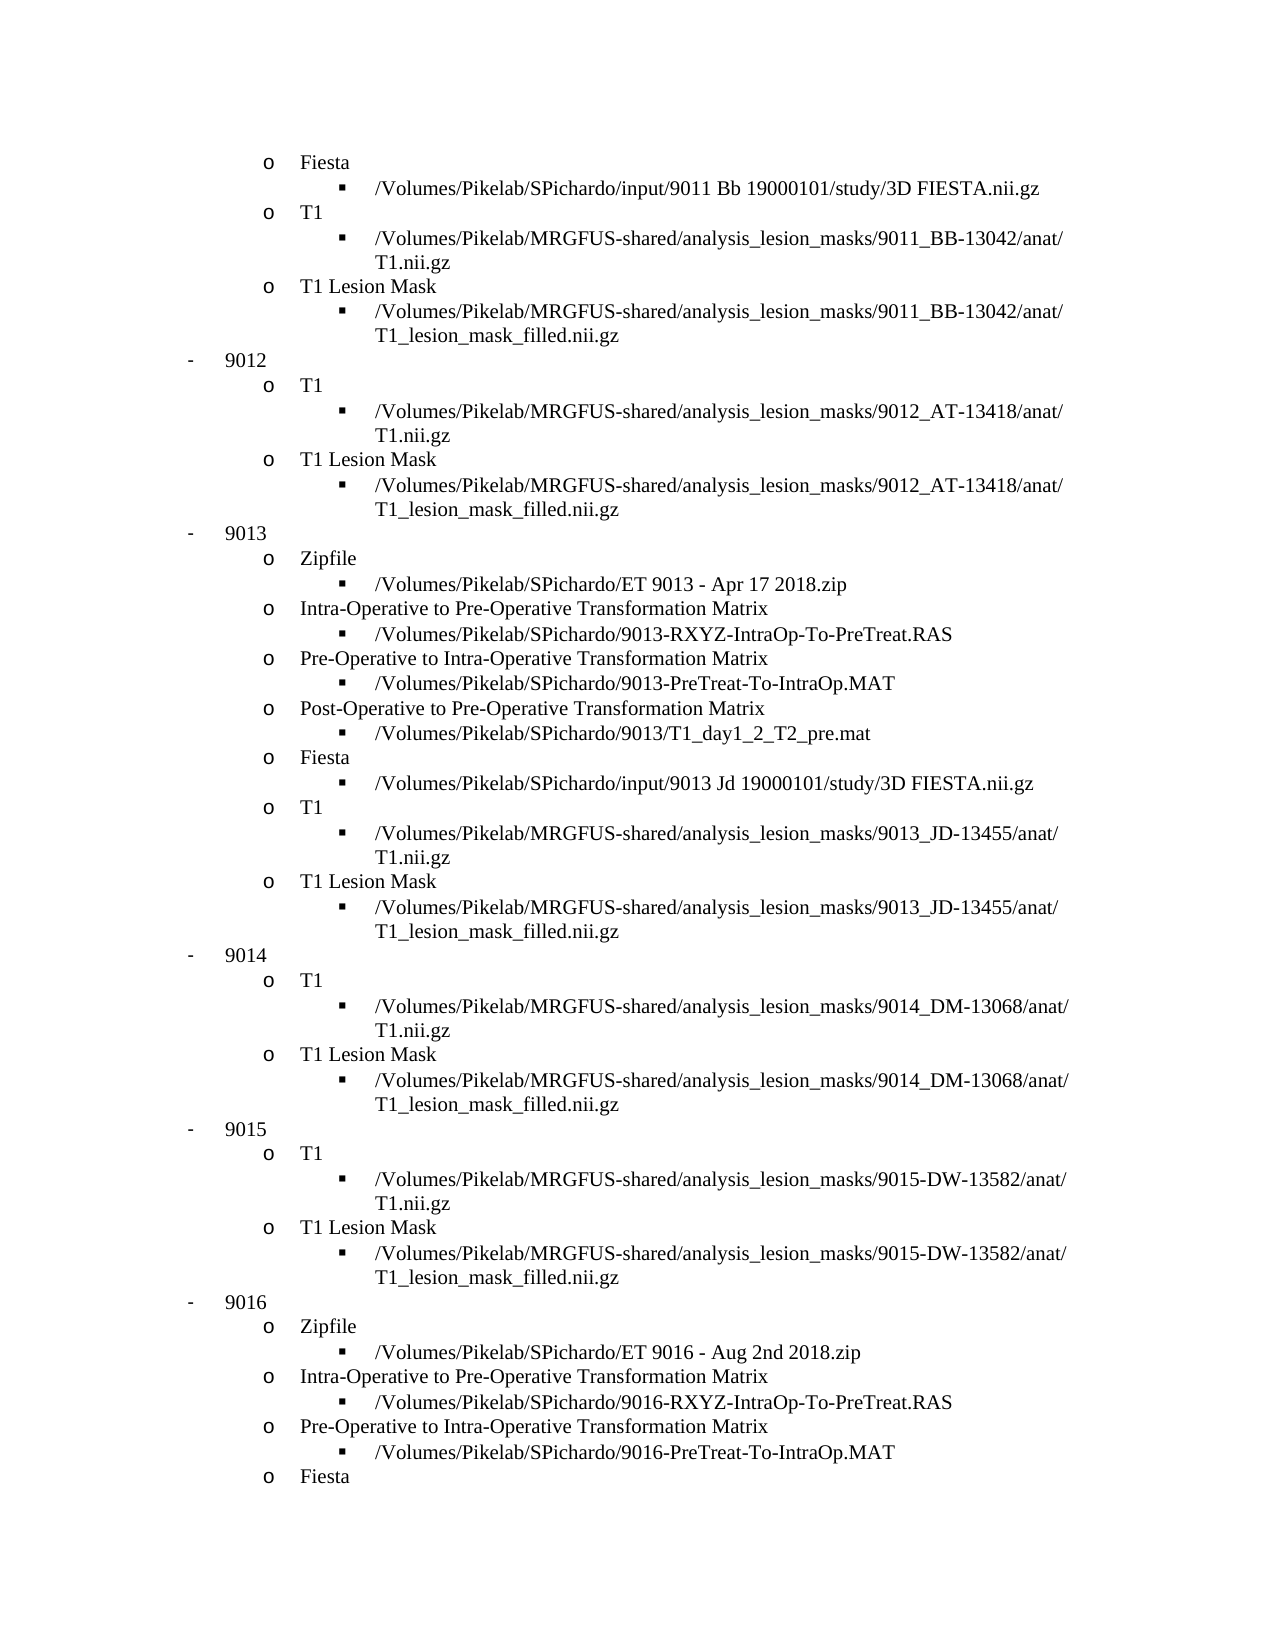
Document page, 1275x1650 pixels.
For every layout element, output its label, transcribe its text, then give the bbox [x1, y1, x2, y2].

list /Volumes/Pikelab/SPichardo/9013-PreTreat-To-IntraOp.MAT [337, 671, 1125, 695]
list /Volumes/Pikelab/MRGFUS-shared/analysis_lesion_masks/9012_AT-13418/anat/T1.nii.gz [337, 399, 1125, 447]
list 9016 [187, 1289, 1125, 1314]
list 9015 [187, 1116, 1125, 1141]
list /Volumes/Pikelab/SPichardo/ET 9016 - Aug 2nd 2018.zip [337, 1340, 1125, 1364]
list T1 [262, 968, 1125, 994]
list T1 Lesion Mask [262, 1215, 1125, 1241]
list T1 Lesion Mask [262, 447, 1125, 472]
list /Volumes/Pikelab/MRGFUS-shared/analysis_lesion_masks/9014_DM-13068/anat/T1.nii.gz [337, 994, 1125, 1042]
list Intra-Operative to Pre-Operative Transformation Matrix [262, 1364, 1125, 1390]
list 9013 [187, 521, 1125, 546]
list /Volumes/Pikelab/SPichardo/ET 9013 - Apr 17 2018.zip [337, 572, 1125, 596]
list /Volumes/Pikelab/SPichardo/9013/T1_day1_2_T2_pre.mat [337, 721, 1125, 745]
list T1 Lesion Mask [262, 869, 1125, 894]
list 9014 [187, 943, 1125, 968]
list /Volumes/Pikelab/SPichardo/9016-RXYZ-IntraOp-To-PreTreat.RAS [337, 1390, 1125, 1414]
list /Volumes/Pikelab/MRGFUS-shared/analysis_lesion_masks/9011_BB-13042/anat/T1.nii.gz [337, 226, 1125, 274]
list /Volumes/Pikelab/MRGFUS-shared/analysis_lesion_masks/9012_AT-13418/anat/T1_lesion_mask_filled.nii.gz [337, 472, 1125, 521]
list /Volumes/Pikelab/MRGFUS-shared/analysis_lesion_masks/9013_JD-13455/anat/T1.nii.gz [337, 821, 1125, 869]
list Fiesta [262, 150, 1125, 176]
list T1 [262, 373, 1125, 399]
list Zipfile [262, 1314, 1125, 1340]
list T1 [262, 200, 1125, 226]
list T1 Lesion Mask [262, 274, 1125, 299]
list T1 Lesion Mask [262, 1042, 1125, 1068]
list Fiesta [262, 1464, 1125, 1489]
list /Volumes/Pikelab/SPichardo/9016-PreTreat-To-IntraOp.MAT [337, 1440, 1125, 1464]
list /Volumes/Pikelab/SPichardo/input/9011 Bb 19000101/study/3D FIESTA.nii.gz [337, 176, 1125, 200]
list /Volumes/Pikelab/MRGFUS-shared/analysis_lesion_masks/9015-DW-13582/anat/T1.nii.gz [337, 1167, 1125, 1215]
list Pre-Operative to Intra-Operative Transformation Matrix [262, 646, 1125, 671]
list /Volumes/Pikelab/MRGFUS-shared/analysis_lesion_masks/9015-DW-13582/anat/T1_lesion_mask_filled.nii.gz [337, 1241, 1125, 1289]
list 9012 [187, 347, 1125, 373]
list Pre-Operative to Intra-Operative Transformation Matrix [262, 1414, 1125, 1440]
list /Volumes/Pikelab/MRGFUS-shared/analysis_lesion_masks/9011_BB-13042/anat/T1_lesion_mask_filled.nii.gz [337, 299, 1125, 347]
list Zipfile [262, 546, 1125, 572]
list Intra-Operative to Pre-Operative Transformation Matrix [262, 596, 1125, 622]
list /Volumes/Pikelab/MRGFUS-shared/analysis_lesion_masks/9014_DM-13068/anat/T1_lesion_mask_filled.nii.gz [337, 1068, 1125, 1116]
list Post-Operative to Pre-Operative Transformation Matrix [262, 695, 1125, 721]
list Fiesta [262, 745, 1125, 771]
list T1 [262, 795, 1125, 821]
list T1 [262, 1141, 1125, 1167]
list /Volumes/Pikelab/SPichardo/9013-RXYZ-IntraOp-To-PreTreat.RAS [337, 622, 1125, 646]
list /Volumes/Pikelab/SPichardo/input/9013 Jd 19000101/study/3D FIESTA.nii.gz [337, 771, 1125, 795]
list /Volumes/Pikelab/MRGFUS-shared/analysis_lesion_masks/9013_JD-13455/anat/T1_lesion_mask_filled.nii.gz [337, 894, 1125, 943]
